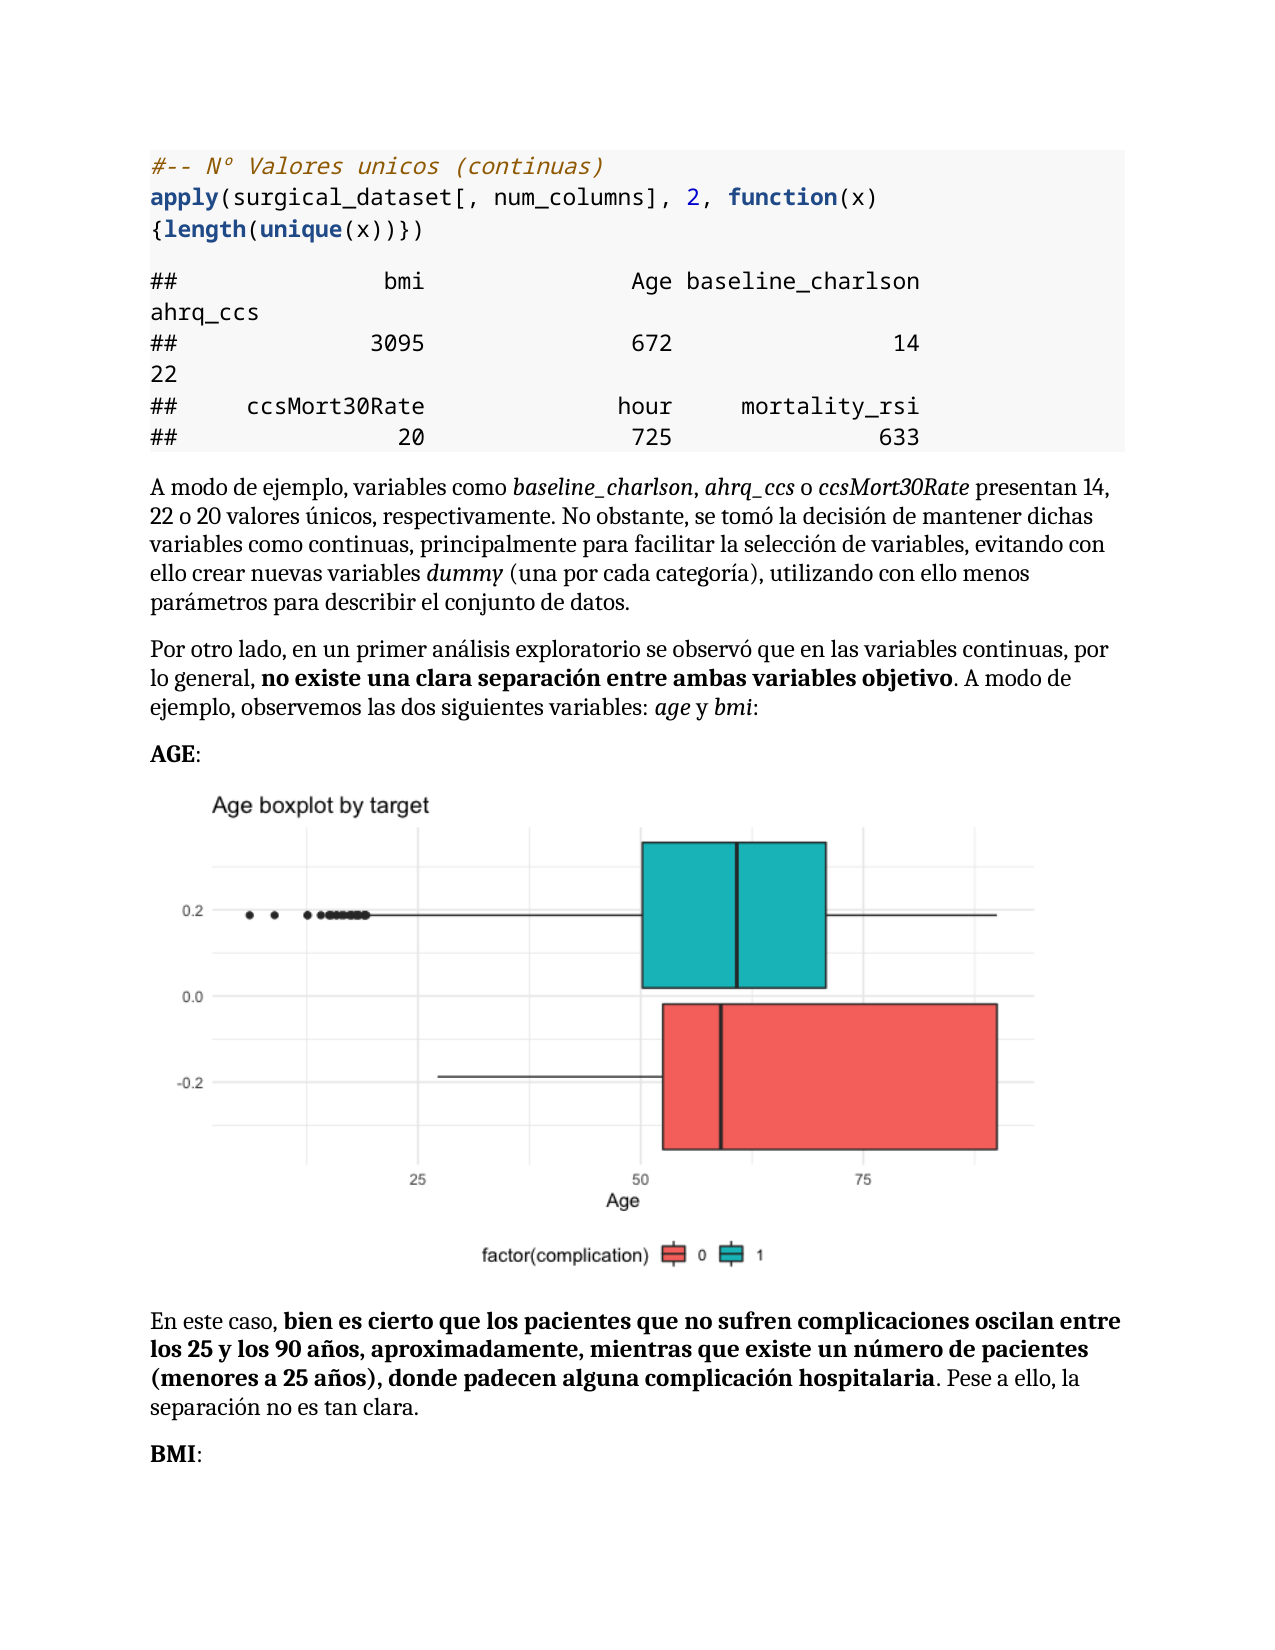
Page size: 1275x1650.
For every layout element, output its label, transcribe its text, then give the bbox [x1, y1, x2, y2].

text #-- Nº Valores unicos (continuas) apply(surgical_dataset[, num_columns], 2, function(x) {length(unique(x))}) [150, 150, 1125, 244]
text ## bmi Age baseline_charlson ahrq_ccs ## 3095 672 14 22 ## ccsMort30Rate hour mortality_rsi ## 20 725 633 [150, 264, 1125, 452]
text BMI: [150, 1440, 1125, 1469]
text AGE: [150, 740, 1125, 769]
text A modo de ejemplo, variables como baseline_charlson, ahrq_ccs o ccsMort30Rate presentan 14, 22 o 20 valores únicos, respectivamente. No obstante, se tomó la decisión de mantener dichas variables como continuas, principalmente para facilitar la selección de variables, evitando con ello crear nuevas variables dummy (una por cada categoría), utilizando con ello menos parámetros para describir el conjunto de datos. [150, 473, 1125, 617]
text Por otro lado, en un primer análisis exploratorio se observó que en las variables continuas, por lo general, no existe una clara separación entre ambas variables objetivo. A modo de ejemplo, observemos las dos siguientes variables: age y bmi: [150, 635, 1125, 722]
text En este caso, bien es cierto que los pacientes que no sufren complicaciones oscilan entre los 25 y los 90 años, aproximadamente, mientras que existe un número de pacientes (menores a 25 años), donde padecen alguna complicación hospitalaria. Pese a ello, la separación no es tan clara. [150, 1307, 1125, 1422]
picture [168, 787, 1044, 1288]
